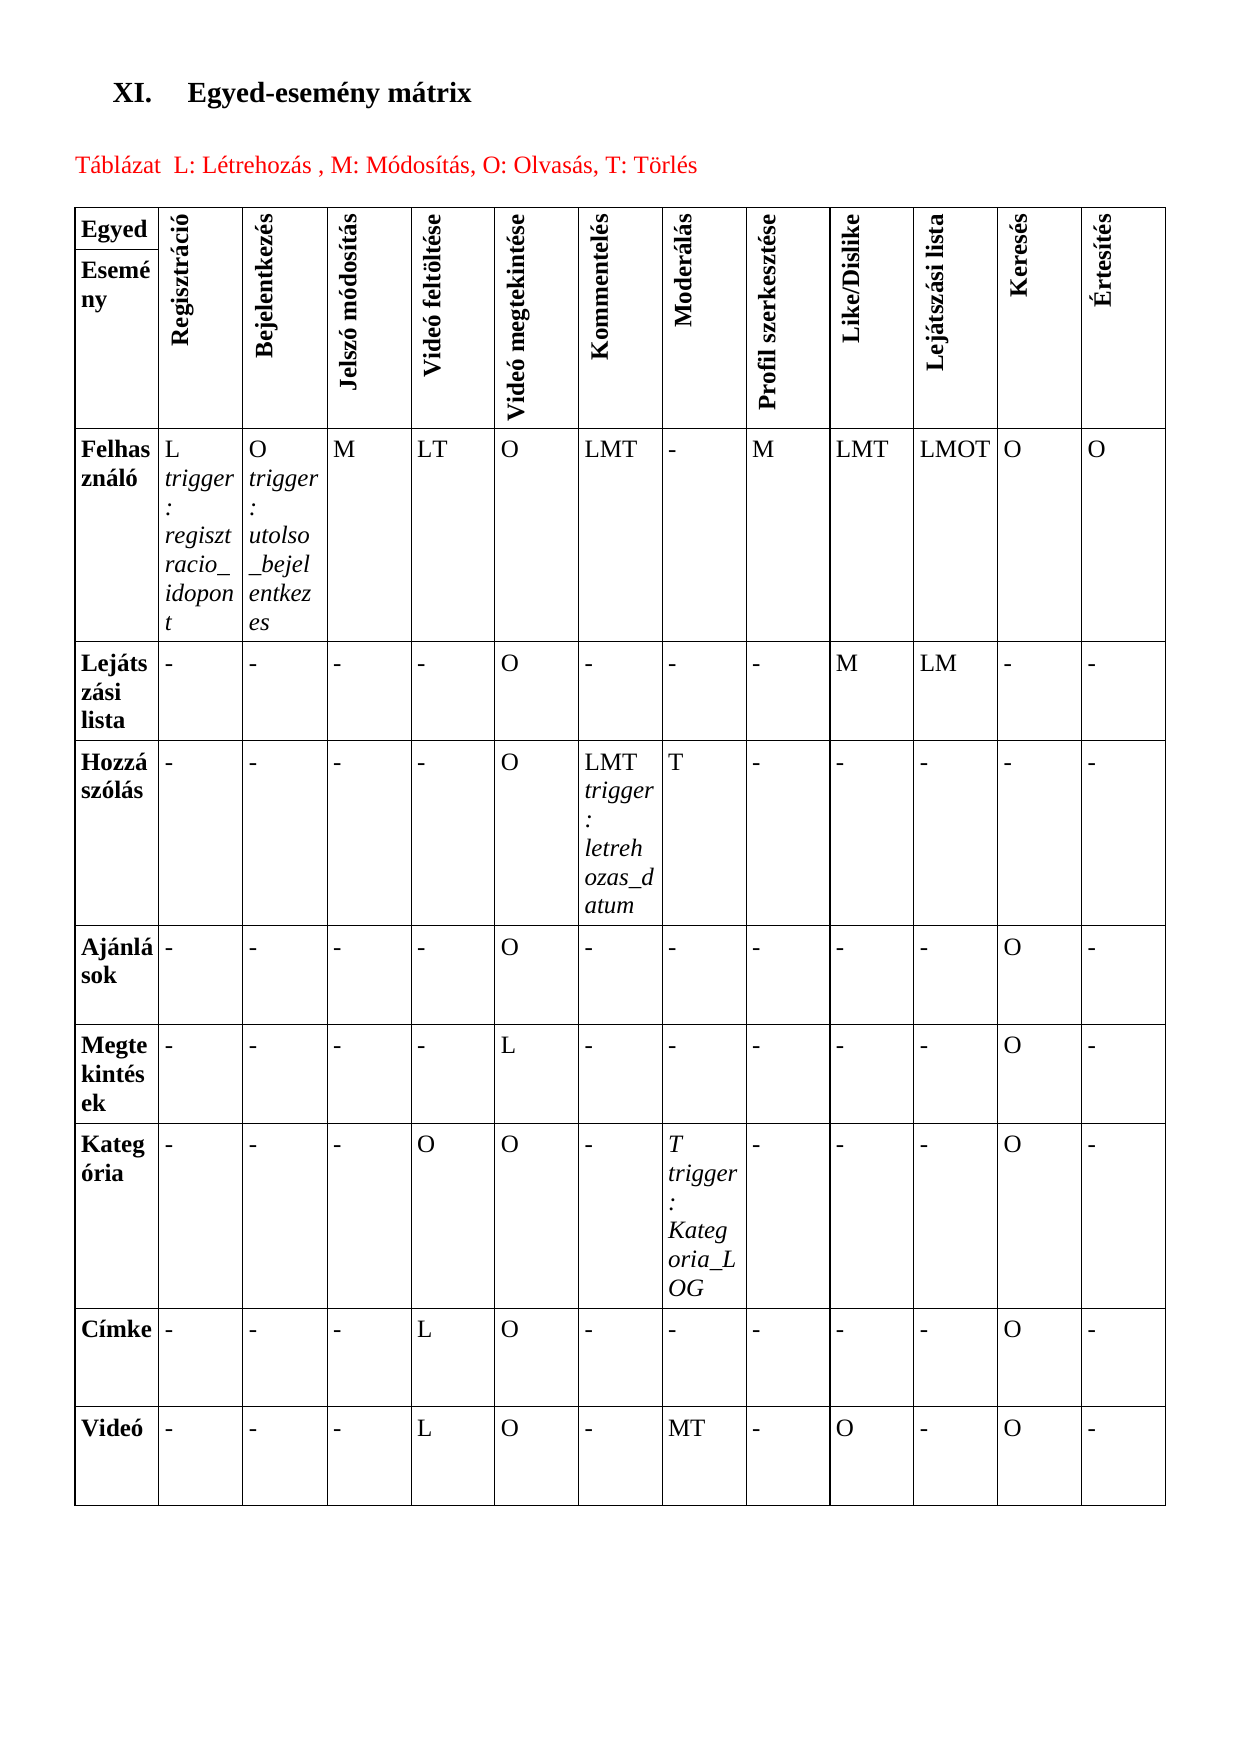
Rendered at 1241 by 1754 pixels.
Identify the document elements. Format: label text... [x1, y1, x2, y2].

table_cell - [579, 1124, 662, 1307]
table_cell LMOT [914, 429, 997, 641]
table_cell M [328, 429, 411, 641]
table_header Bejelentkezés [243, 208, 327, 427]
table_cell - [579, 1025, 662, 1122]
table_cell O [495, 926, 578, 1024]
table_cell - [1082, 1407, 1165, 1505]
table_cell Felhasználó [76, 429, 158, 641]
table_cell - [663, 1025, 746, 1122]
table_cell - [243, 741, 327, 925]
table_cell - [747, 926, 829, 1024]
table_header Videó megtekintése [495, 208, 578, 427]
table_cell L trigger: regisztracio_idopont [159, 429, 242, 641]
table_cell - [831, 1025, 913, 1122]
table_cell LMT [579, 429, 662, 641]
subtitle Egyed-esemény mátrix [112, 75, 1165, 108]
table_cell O [998, 1309, 1081, 1406]
table_cell O [495, 642, 578, 740]
table_cell - [914, 1124, 997, 1307]
table_cell O [998, 1124, 1081, 1307]
table_cell - [159, 1124, 242, 1307]
table_cell - [243, 1309, 327, 1406]
table_cell O [495, 429, 578, 641]
table_cell - [412, 741, 494, 925]
table_cell - [328, 642, 411, 740]
table_cell - [998, 741, 1081, 925]
table_cell - [831, 741, 913, 925]
table_cell Kategória [76, 1124, 158, 1307]
table_cell M [747, 429, 829, 641]
table_cell - [328, 1025, 411, 1122]
table_cell - [663, 926, 746, 1024]
table_cell O trigger: utolso_bejelentkezes [243, 429, 327, 641]
table_cell - [412, 1025, 494, 1122]
table_cell - [159, 1309, 242, 1406]
table_cell O [998, 1407, 1081, 1505]
table_cell - [1082, 1309, 1165, 1406]
table_cell - [159, 741, 242, 925]
table_cell O [1082, 429, 1165, 641]
table_cell O [495, 1407, 578, 1505]
table_cell - [159, 926, 242, 1024]
table_cell Megtekintések [76, 1025, 158, 1122]
table_cell - [747, 1124, 829, 1307]
table_cell - [159, 642, 242, 740]
table_cell - [412, 642, 494, 740]
table_cell L [495, 1025, 578, 1122]
table_cell - [663, 642, 746, 740]
table_cell - [328, 1309, 411, 1406]
table_cell L [412, 1407, 494, 1505]
table_cell L [412, 1309, 494, 1406]
table_cell - [831, 926, 913, 1024]
table_cell O [412, 1124, 494, 1307]
table_cell Címke [76, 1309, 158, 1406]
table_cell - [412, 926, 494, 1024]
text Táblázat L: Létrehozás , M: Módosítás, O: Olvasás, T: Törlés [75, 150, 1165, 178]
table_header Kommentelés [579, 208, 662, 427]
table_cell - [831, 1124, 913, 1307]
table_cell M [831, 642, 913, 740]
table_cell - [914, 741, 997, 925]
table_cell O [998, 429, 1081, 641]
table_cell - [1082, 1025, 1165, 1122]
table_cell - [328, 1407, 411, 1505]
table_cell O [831, 1407, 913, 1505]
table_cell - [914, 1025, 997, 1122]
table_cell T trigger: Kategoria_LOG [663, 1124, 746, 1307]
table_cell Ajánlások [76, 926, 158, 1024]
table_cell - [159, 1407, 242, 1505]
table_cell - [998, 642, 1081, 740]
table_cell - [663, 429, 746, 641]
table_header Regisztráció [159, 208, 242, 427]
table_header Like/Dislike [831, 208, 913, 427]
table_cell - [747, 642, 829, 740]
table_cell Videó [76, 1407, 158, 1505]
table_cell - [579, 1407, 662, 1505]
table_cell - [579, 642, 662, 740]
table_cell - [914, 926, 997, 1024]
table_cell - [914, 1309, 997, 1406]
table_cell - [747, 1025, 829, 1122]
table_cell - [159, 1025, 242, 1122]
table_cell O [495, 1309, 578, 1406]
table_header Egyed [76, 208, 158, 248]
table_cell O [998, 1025, 1081, 1122]
table_cell - [243, 926, 327, 1024]
table_header Keresés [998, 208, 1081, 427]
table_cell LM [914, 642, 997, 740]
table_cell - [747, 741, 829, 925]
table_cell - [243, 1124, 327, 1307]
table_cell LT [412, 429, 494, 641]
table_cell O [495, 1124, 578, 1307]
table_cell - [243, 1025, 327, 1122]
table_cell - [328, 741, 411, 925]
table_cell - [1082, 926, 1165, 1024]
table_cell - [1082, 741, 1165, 925]
table_cell LMT trigger: letrehozas_datum [579, 741, 662, 925]
table_cell - [747, 1407, 829, 1505]
table_header Moderálás [663, 208, 746, 427]
table_cell - [831, 1309, 913, 1406]
table_cell - [243, 642, 327, 740]
table_cell T [663, 741, 746, 925]
table_cell - [328, 1124, 411, 1307]
table_cell - [914, 1407, 997, 1505]
table_cell O [495, 741, 578, 925]
table_header Profil szerkesztése [747, 208, 829, 427]
table_cell - [1082, 1124, 1165, 1307]
table_cell LMT [831, 429, 913, 641]
table_header Videó feltöltése [412, 208, 494, 427]
table_cell - [1082, 642, 1165, 740]
table_header Értesítés [1082, 208, 1165, 427]
table_cell - [579, 1309, 662, 1406]
table_cell O [998, 926, 1081, 1024]
table_cell - [663, 1309, 746, 1406]
table_cell - [243, 1407, 327, 1505]
table_cell - [328, 926, 411, 1024]
table_cell - [579, 926, 662, 1024]
table_cell Esemény [76, 250, 158, 427]
table_cell - [747, 1309, 829, 1406]
table_header Jelszó módosítás [328, 208, 411, 427]
table_cell Lejátszási lista [76, 642, 158, 740]
table_header Lejátszási lista [914, 208, 997, 427]
table_cell MT [663, 1407, 746, 1505]
table_cell Hozzászólás [76, 741, 158, 925]
